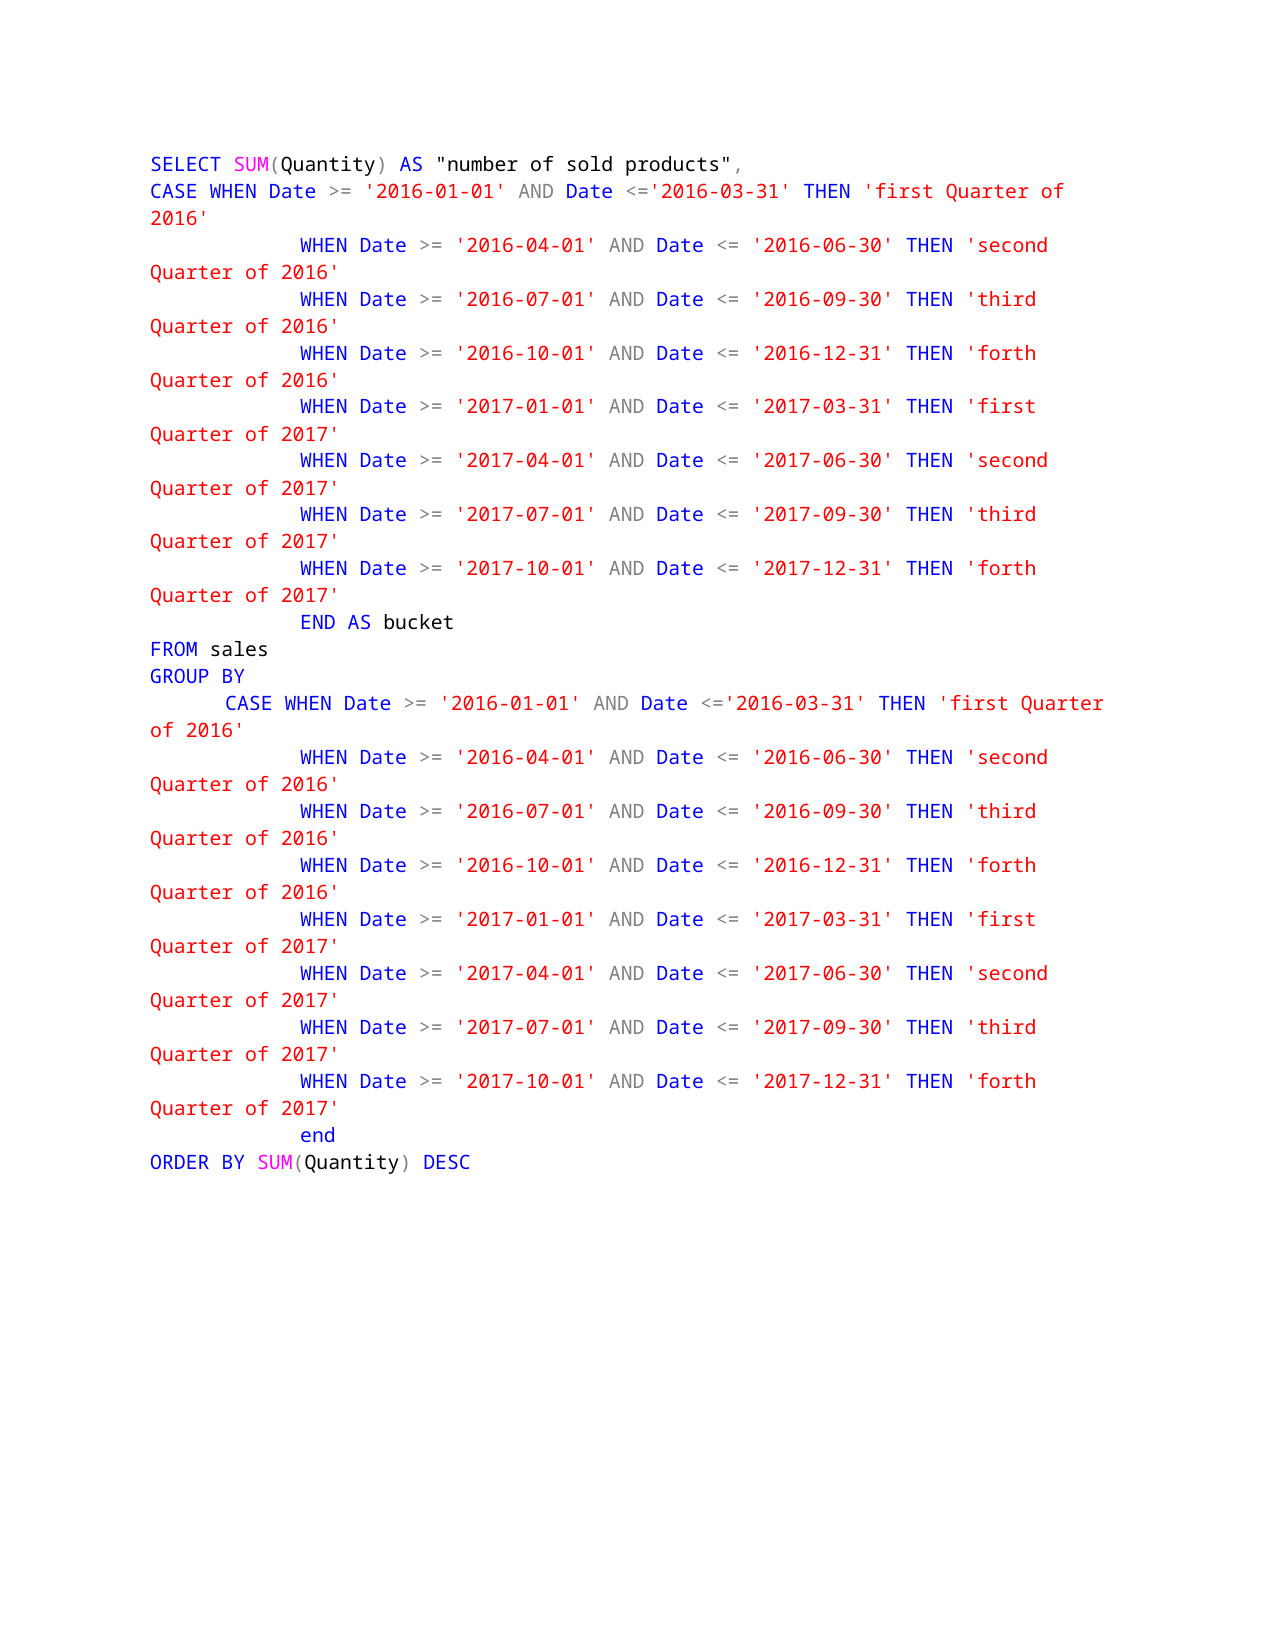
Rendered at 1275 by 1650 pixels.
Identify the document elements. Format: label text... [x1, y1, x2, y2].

text WHEN Date >= '2017-01-01' AND Date <= '2017-03-31' THEN 'first Quarter of 2017' [150, 393, 1125, 447]
text WHEN Date >= '2016-10-01' AND Date <= '2016-12-31' THEN 'forth Quarter of 2016' [150, 339, 1125, 393]
text WHEN Date >= '2016-07-01' AND Date <= '2016-09-30' THEN 'third Quarter of 2016' [150, 285, 1125, 339]
text WHEN Date >= '2016-04-01' AND Date <= '2016-06-30' THEN 'second Quarter of 2016' [150, 231, 1125, 285]
text WHEN Date >= '2017-10-01' AND Date <= '2017-12-31' THEN 'forth Quarter of 2017' [150, 1067, 1125, 1121]
text WHEN Date >= '2017-07-01' AND Date <= '2017-09-30' THEN 'third Quarter of 2017' [150, 501, 1125, 555]
text end [150, 1121, 1125, 1148]
text WHEN Date >= '2017-10-01' AND Date <= '2017-12-31' THEN 'forth Quarter of 2017' [150, 555, 1125, 609]
text FROM sales [150, 636, 1125, 663]
text WHEN Date >= '2017-07-01' AND Date <= '2017-09-30' THEN 'third Quarter of 2017' [150, 1013, 1125, 1067]
text CASE WHEN Date >= '2016-01-01' AND Date <='2016-03-31' THEN 'first Quarter of 2016' [150, 689, 1125, 743]
text WHEN Date >= '2016-04-01' AND Date <= '2016-06-30' THEN 'second Quarter of 2016' [150, 743, 1125, 797]
text CASE WHEN Date >= '2016-01-01' AND Date <='2016-03-31' THEN 'first Quarter of 2016' [150, 177, 1125, 231]
text ORDER BY SUM(Quantity) DESC [150, 1148, 1125, 1175]
text WHEN Date >= '2017-04-01' AND Date <= '2017-06-30' THEN 'second Quarter of 2017' [150, 447, 1125, 501]
text WHEN Date >= '2017-01-01' AND Date <= '2017-03-31' THEN 'first Quarter of 2017' [150, 905, 1125, 959]
text WHEN Date >= '2016-10-01' AND Date <= '2016-12-31' THEN 'forth Quarter of 2016' [150, 851, 1125, 905]
text GROUP BY [150, 663, 1125, 689]
text WHEN Date >= '2016-07-01' AND Date <= '2016-09-30' THEN 'third Quarter of 2016' [150, 797, 1125, 851]
text WHEN Date >= '2017-04-01' AND Date <= '2017-06-30' THEN 'second Quarter of 2017' [150, 959, 1125, 1013]
text SELECT SUM(Quantity) AS "number of sold products", [150, 150, 1125, 177]
text END AS bucket [150, 609, 1125, 636]
